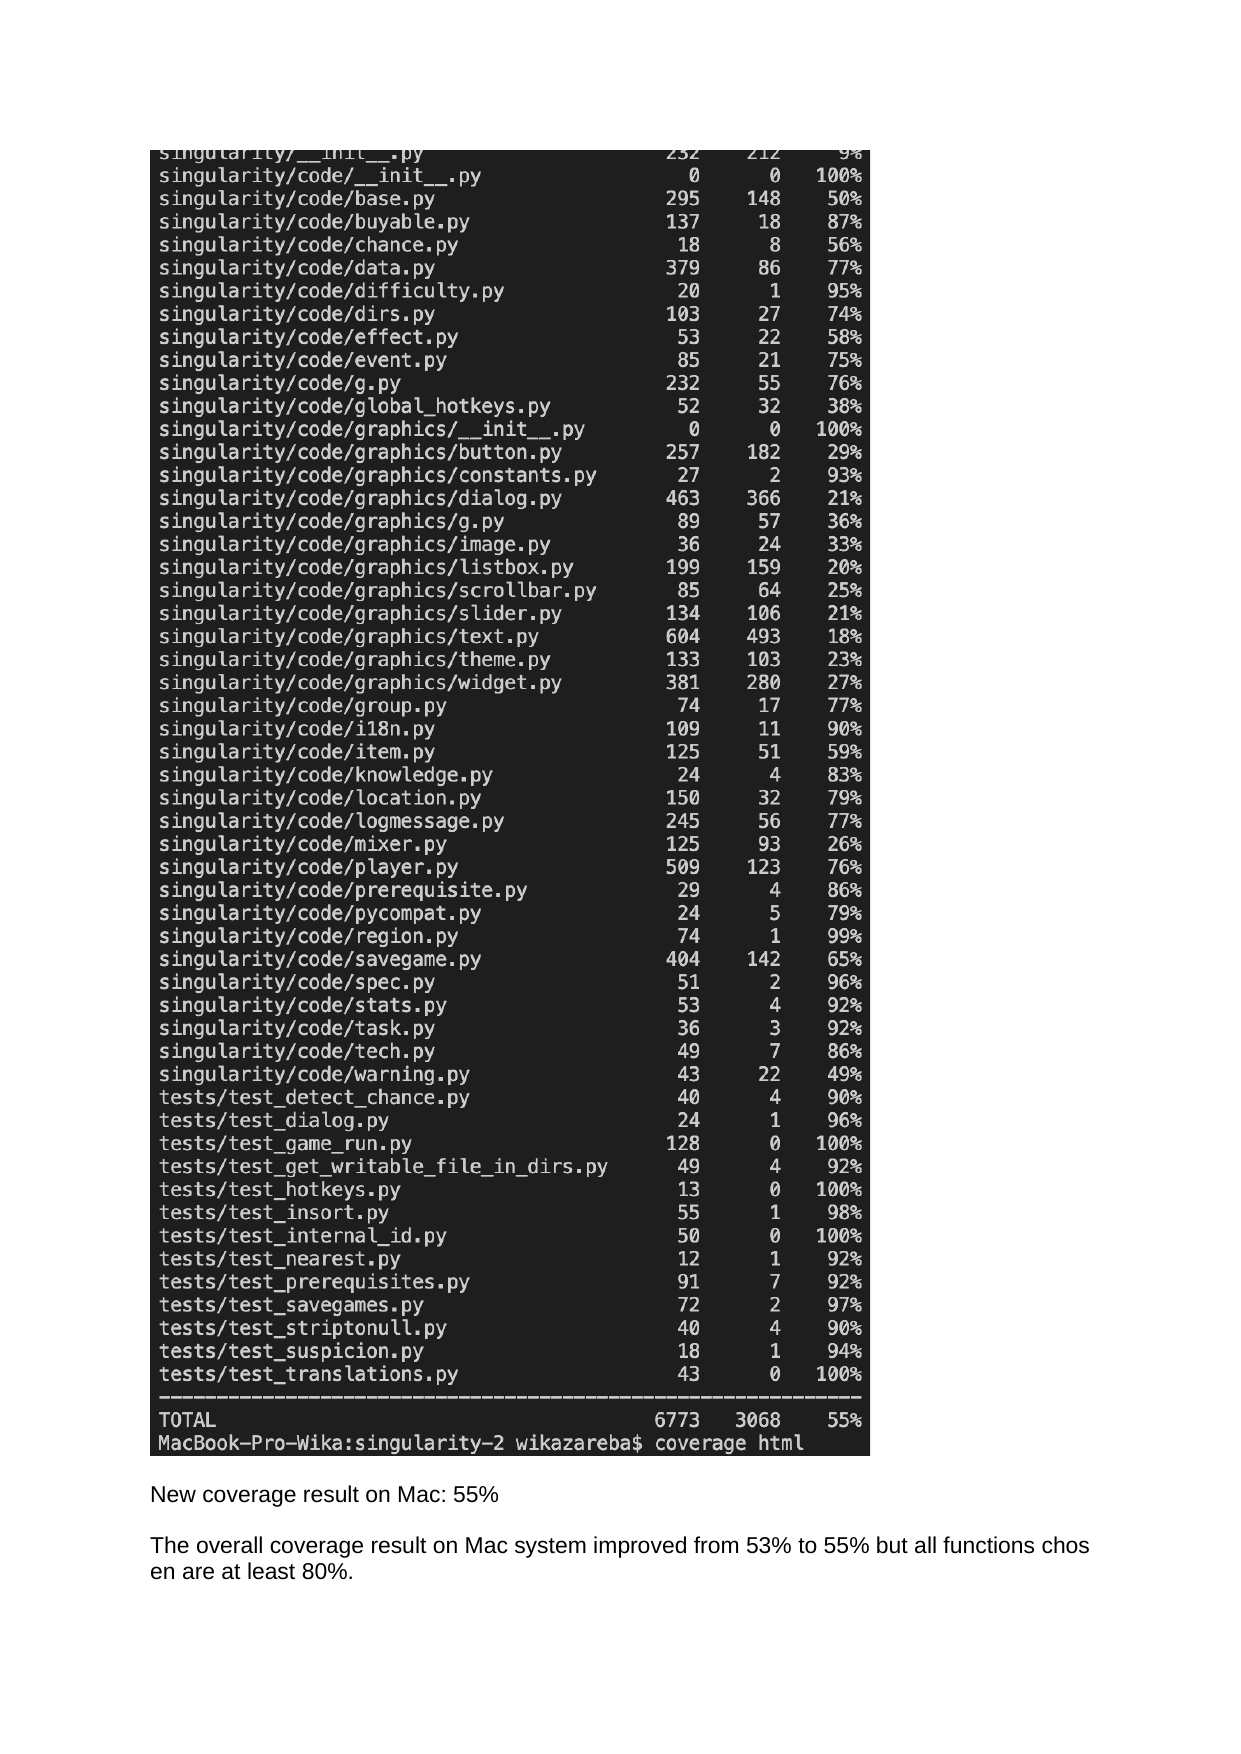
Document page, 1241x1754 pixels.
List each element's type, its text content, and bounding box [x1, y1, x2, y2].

picture [150, 150, 871, 1456]
text The overall coverage result on Mac system improved from 53% to 55% but all functions chosen are at least 80%. [150, 1532, 1090, 1584]
text New coverage result on Mac: 55% [150, 1481, 1090, 1507]
